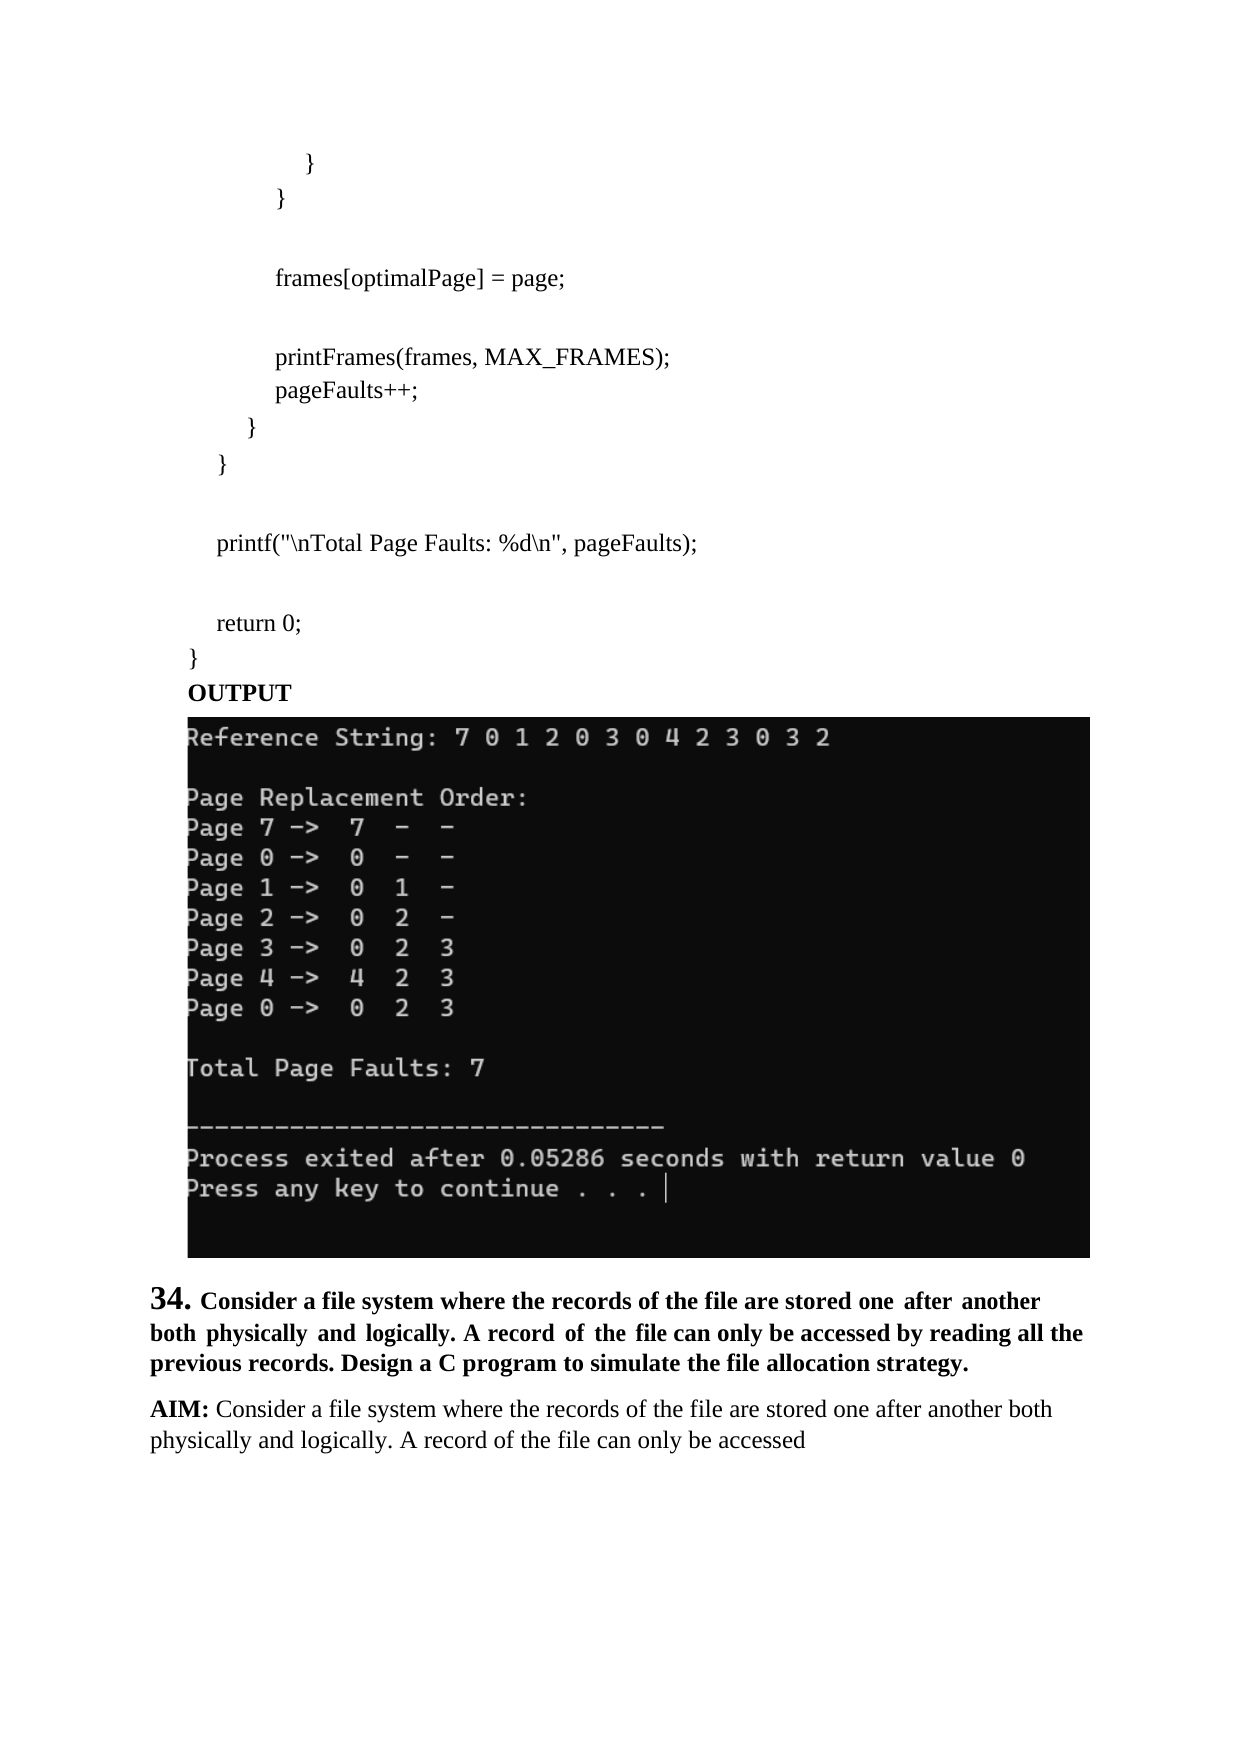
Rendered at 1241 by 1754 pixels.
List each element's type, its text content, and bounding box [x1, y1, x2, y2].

picture [187, 717, 1090, 1258]
text } [246, 409, 1176, 442]
text return 0; [216, 608, 1176, 637]
text printf("\nTotal Page Faults: %d\n", pageFaults); [216, 528, 1176, 557]
text frames[optimalPage] = page; [275, 263, 1176, 292]
text } [216, 449, 1176, 477]
text AIM: Consider a file system where the records of the file are stored one after another both physically and logically. A record of the file can only be accessed [150, 1394, 1088, 1454]
text printFrames(frames, MAX_FRAMES); pageFaults++; [275, 342, 738, 404]
text } [304, 148, 1176, 177]
text } [275, 183, 1176, 212]
text OUTPUT [187, 678, 1176, 707]
text } [187, 643, 1176, 672]
